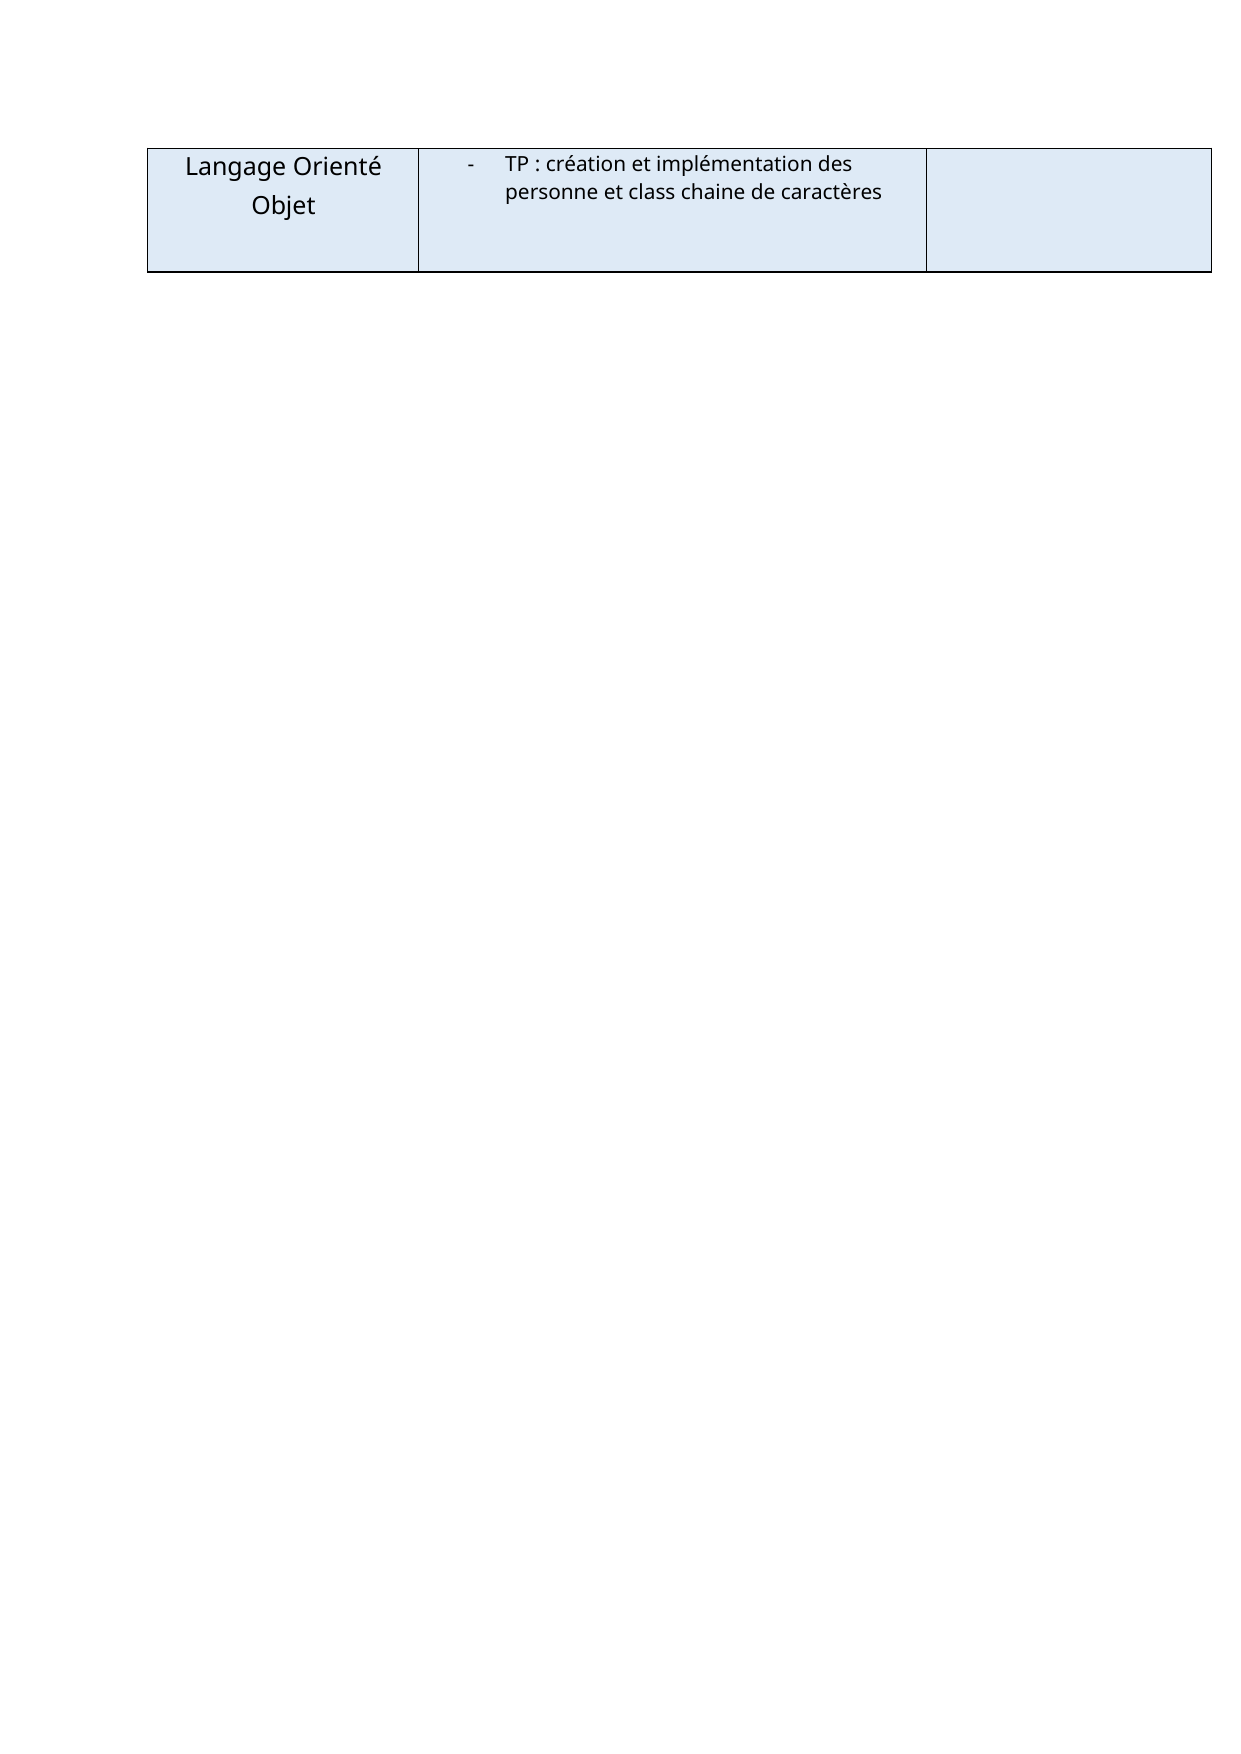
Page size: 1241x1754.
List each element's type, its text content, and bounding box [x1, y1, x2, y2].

table_cell TP : création et implémentation des personne et class chaine de caractères [419, 149, 926, 271]
table_cell Langage Orienté Objet [148, 149, 418, 271]
table_cell [927, 149, 1211, 271]
